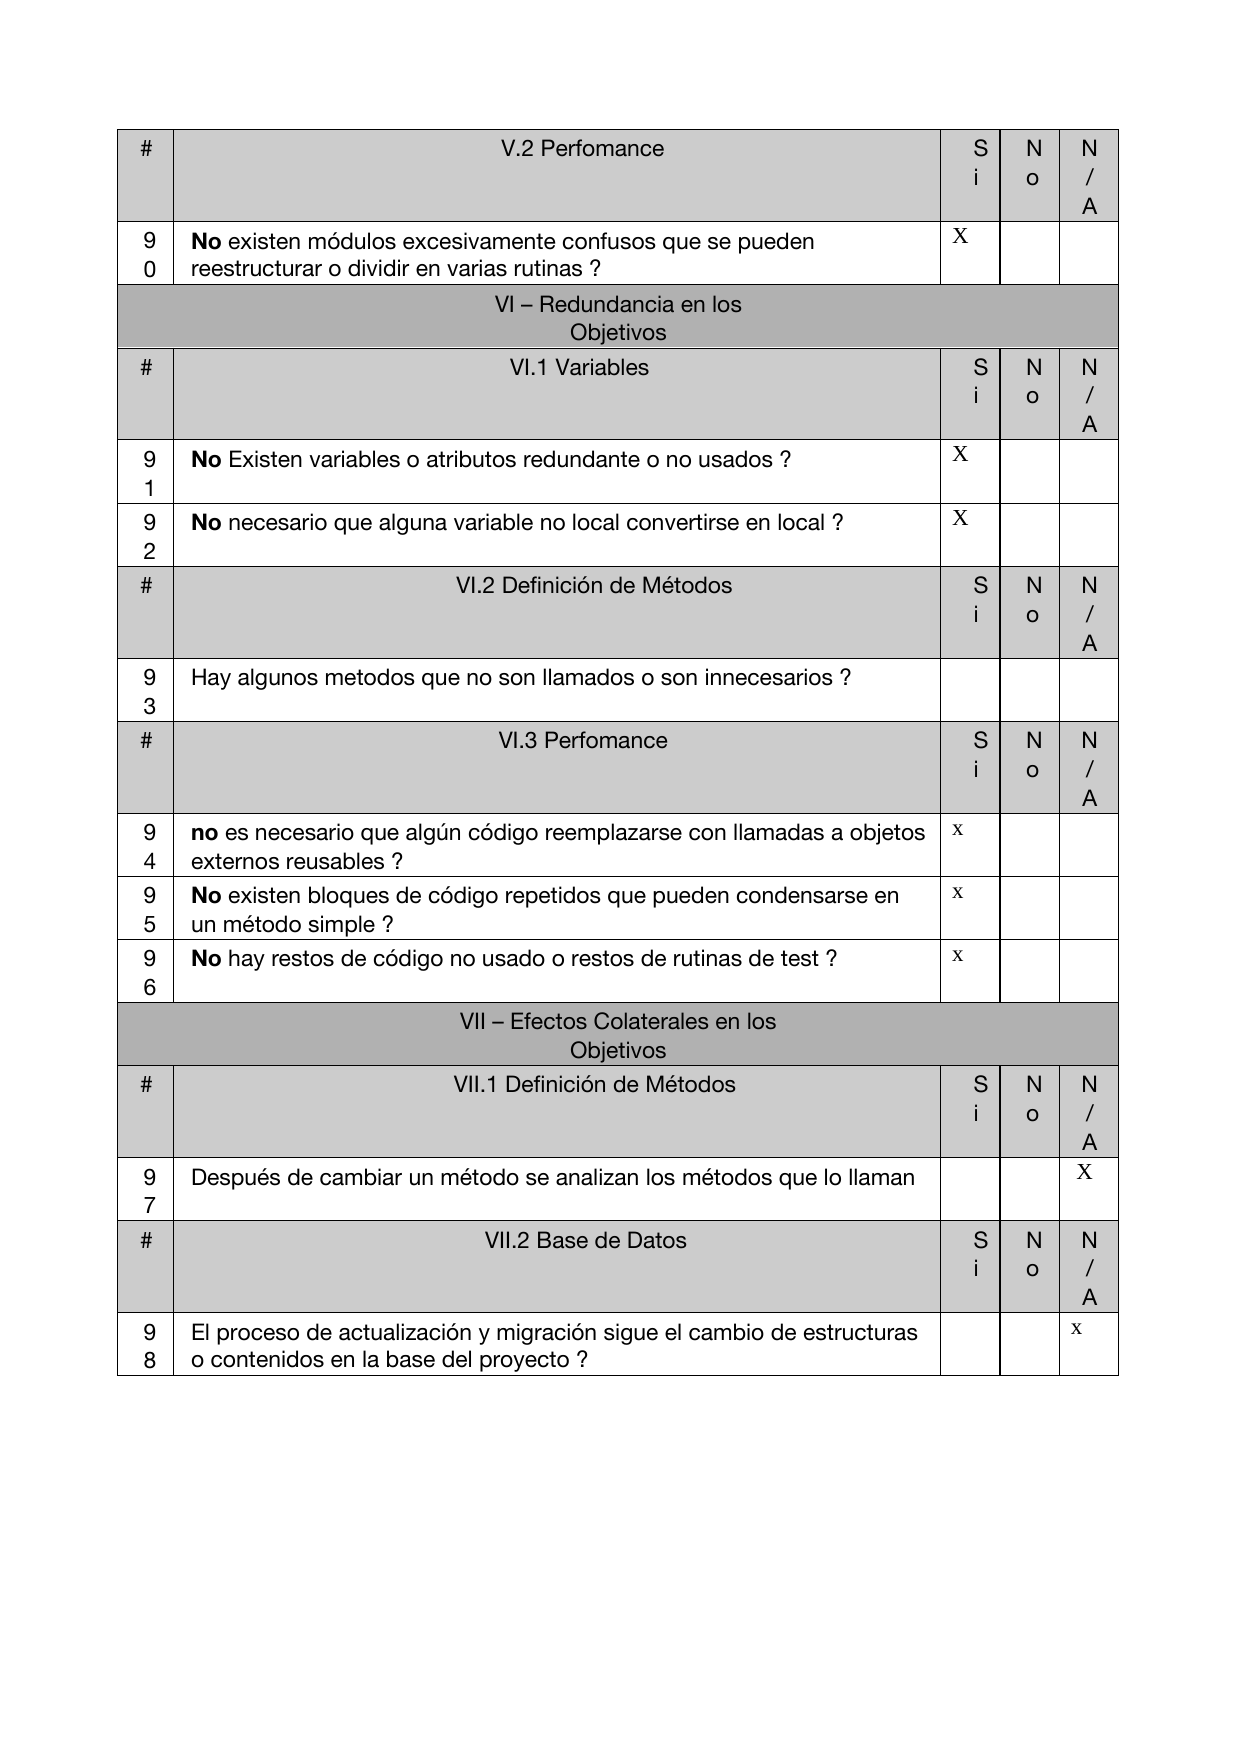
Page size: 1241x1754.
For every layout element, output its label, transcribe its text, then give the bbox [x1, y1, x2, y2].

table_cell [1060, 814, 1118, 876]
table_cell El proceso de actualización y migración sigue el cambio de estructuras o contenidos en la base del proyecto ? [174, 1313, 940, 1375]
table_cell VII.2 Base de Datos [174, 1221, 940, 1312]
table_cell [1060, 440, 1118, 502]
table_cell VI.2 Definición de Métodos [174, 567, 940, 658]
table_cell [1060, 659, 1118, 721]
table_cell No [1001, 349, 1059, 439]
table_cell N/A [1060, 1066, 1118, 1157]
table_cell Si [941, 567, 999, 658]
table_cell x [941, 940, 999, 1002]
table_cell [1001, 1158, 1059, 1220]
table_cell [1001, 877, 1059, 939]
table_cell [941, 1158, 999, 1220]
table_cell VI.1 Variables [174, 349, 940, 439]
table_cell Si [941, 1221, 999, 1312]
table_cell No Existen variables o atributos redundante o no usados ? [174, 440, 940, 502]
table_cell No [1001, 1066, 1059, 1157]
table_cell 93 [118, 659, 173, 721]
table_cell Si [941, 1066, 999, 1157]
table_cell [1060, 504, 1118, 566]
table_cell Si [941, 130, 999, 221]
table_cell [1001, 504, 1059, 566]
table_cell [1001, 1313, 1059, 1375]
table_cell VII – Efectos Colaterales en los Objetivos [118, 1003, 1118, 1065]
table_cell N/A [1060, 349, 1118, 439]
table_cell [1001, 222, 1059, 284]
table_cell No hay restos de código no usado o restos de rutinas de test ? [174, 940, 940, 1002]
table_cell V.2 Perfomance [174, 130, 940, 221]
table_cell 97 [118, 1158, 173, 1220]
table_cell [941, 659, 999, 721]
table_cell # [118, 349, 173, 439]
table_cell 94 [118, 814, 173, 876]
table_cell No [1001, 567, 1059, 658]
table_cell # [118, 567, 173, 658]
table_cell X [941, 504, 999, 566]
table_cell N/A [1060, 722, 1118, 813]
table_cell 91 [118, 440, 173, 502]
table_cell N/A [1060, 567, 1118, 658]
table_cell Si [941, 722, 999, 813]
table_cell # [118, 722, 173, 813]
table_cell [1060, 222, 1118, 284]
table_cell # [118, 130, 173, 221]
table_cell 95 [118, 877, 173, 939]
table_cell Hay algunos metodos que no son llamados o son innecesarios ? [174, 659, 940, 721]
table_cell No existen bloques de código repetidos que pueden condensarse en un método simple ? [174, 877, 940, 939]
table_cell Después de cambiar un método se analizan los métodos que lo llaman [174, 1158, 940, 1220]
table_cell Si [941, 349, 999, 439]
table_cell # [118, 1066, 173, 1157]
table_cell No [1001, 130, 1059, 221]
table_cell [1060, 940, 1118, 1002]
table_cell 92 [118, 504, 173, 566]
table_cell N/A [1060, 1221, 1118, 1312]
table_cell [1001, 940, 1059, 1002]
table_cell 98 [118, 1313, 173, 1375]
table_cell x [941, 814, 999, 876]
table_cell [1001, 659, 1059, 721]
table_cell # [118, 1221, 173, 1312]
table_cell [1001, 814, 1059, 876]
table_cell X [1060, 1158, 1118, 1220]
table_cell No [1001, 722, 1059, 813]
table_cell No necesario que alguna variable no local convertirse en local ? [174, 504, 940, 566]
table_cell 96 [118, 940, 173, 1002]
table_cell 90 [118, 222, 173, 284]
table_cell No [1001, 1221, 1059, 1312]
table_cell VII.1 Definición de Métodos [174, 1066, 940, 1157]
table_cell x [941, 877, 999, 939]
table_cell [941, 1313, 999, 1375]
table_cell No existen módulos excesivamente confusos que se pueden reestructurar o dividir en varias rutinas ? [174, 222, 940, 284]
table_cell VI – Redundancia en los Objetivos [118, 285, 1118, 347]
table_cell [1001, 440, 1059, 502]
table_cell X [941, 222, 999, 284]
table_cell x [1060, 1313, 1118, 1375]
table_cell VI.3 Perfomance [174, 722, 940, 813]
table_cell N/A [1060, 130, 1118, 221]
table_cell no es necesario que algún código reemplazarse con llamadas a objetos externos reusables ? [174, 814, 940, 876]
table_cell [1060, 877, 1118, 939]
table_cell X [941, 440, 999, 502]
